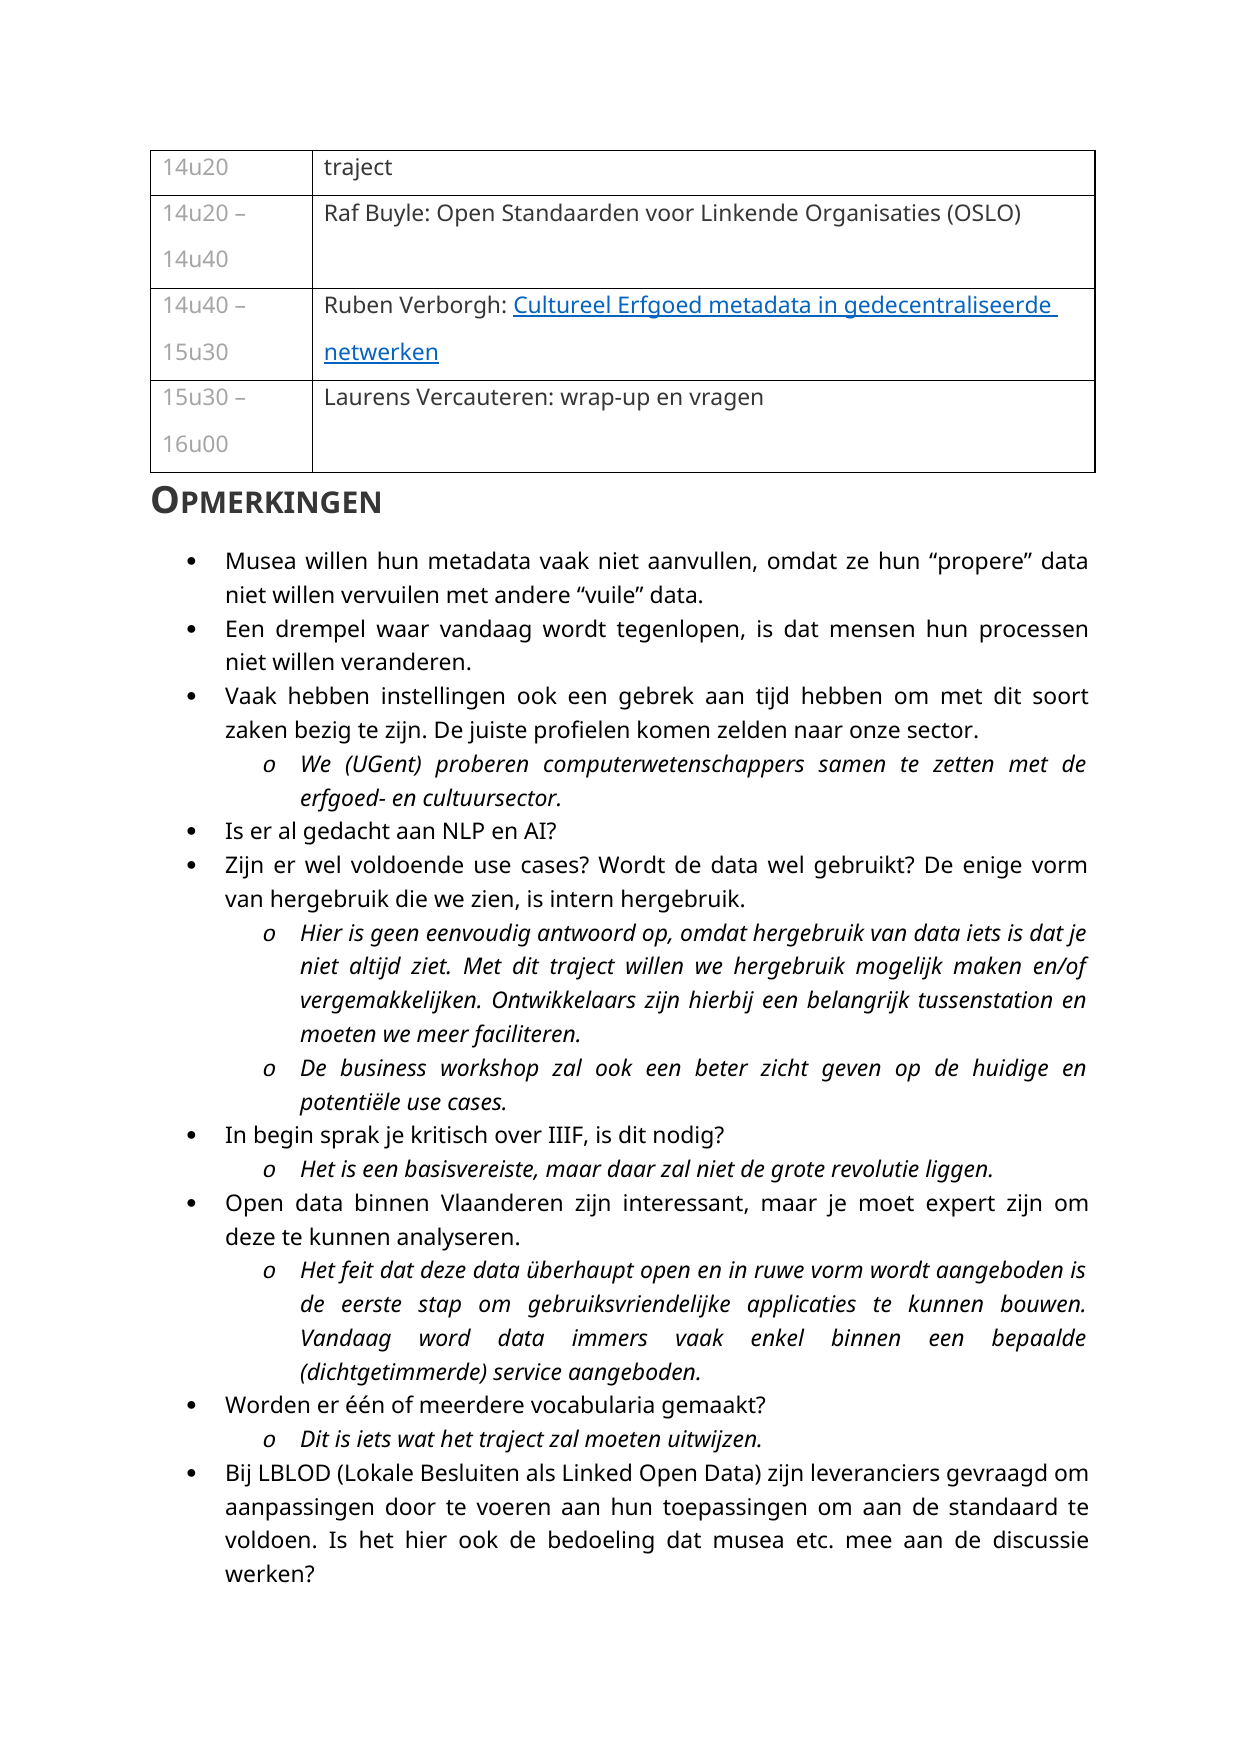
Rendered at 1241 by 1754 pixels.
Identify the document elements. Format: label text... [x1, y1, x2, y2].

table_cell 14u20 – 14u40 [151, 196, 312, 288]
table_cell Laurens Vercauteren: wrap-up en vragen [313, 381, 1094, 472]
list We (UGent) proberen computerwetenschappers samen te zetten met de erfgoed- en cultuursector. [262, 748, 1090, 813]
table_cell 14u40 – 15u30 [151, 289, 312, 380]
list Hier is geen eenvoudig antwoord op, omdat hergebruik van data iets is dat je niet altijd ziet. Met dit traject willen we hergebruik mogelijk maken en/of vergemakkelijken. Ontwikkelaars zijn hierbij een belangrijk tussenstation en moeten we meer faciliteren. [262, 916, 1090, 1049]
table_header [313, 151, 1094, 195]
text Opmerkingen [150, 473, 1090, 524]
list De business workshop zal ook een beter zicht geven op de huidige en potentiële use cases. [262, 1052, 1090, 1117]
list Dit is iets wat het traject zal moeten uitwijzen. [262, 1423, 1090, 1454]
list Vaak hebben instellingen ook een gebrek aan tijd hebben om met dit soort zaken bezig te zijn. De juiste profielen komen zelden naar onze sector. [187, 680, 1090, 745]
list Musea willen hun metadata vaak niet aanvullen, omdat ze hun “propere” data niet willen vervuilen met andere “vuile” data. [187, 545, 1090, 610]
list Is er al gedacht aan NLP en AI? [187, 815, 1090, 846]
list Het is een basisvereiste, maar daar zal niet de grote revolutie liggen. [262, 1153, 1090, 1184]
list Open data binnen Vlaanderen zijn interessant, maar je moet expert zijn om deze te kunnen analyseren. [187, 1187, 1090, 1252]
table_cell Raf Buyle: Open Standaarden voor Linkende Organisaties (OSLO) [313, 196, 1094, 288]
list Worden er één of meerdere vocabularia gemaakt? [187, 1389, 1090, 1421]
table_cell 15u30 – 16u00 [151, 381, 312, 472]
list Een drempel waar vandaag wordt tegenlopen, is dat mensen hun processen niet willen veranderen. [187, 613, 1090, 678]
table_header 14u00 – 14u20 [151, 151, 312, 195]
table_cell Ruben Verborgh: Cultureel Erfgoed metadata in gedecentraliseerde netwerken [313, 289, 1094, 380]
list Bij LBLOD (Lokale Besluiten als Linked Open Data) zijn leveranciers gevraagd om aanpassingen door te voeren aan hun toepassingen om aan de standaard te voldoen. Is het hier ook de bedoeling dat musea etc. mee aan de discussie werken? [187, 1457, 1090, 1589]
list Zijn er wel voldoende use cases? Wordt de data wel gebruikt? De enige vorm van hergebruik die we zien, is intern hergebruik. [187, 849, 1090, 914]
list In begin sprak je kritisch over IIIF, is dit nodig? [187, 1119, 1090, 1150]
list Het feit dat deze data überhaupt open en in ruwe vorm wordt aangeboden is de eerste stap om gebruiksvriendelijke applicaties te kunnen bouwen. Vandaag word data immers vaak enkel binnen een bepaalde (dichtgetimmerde) service aangeboden. [262, 1254, 1090, 1387]
